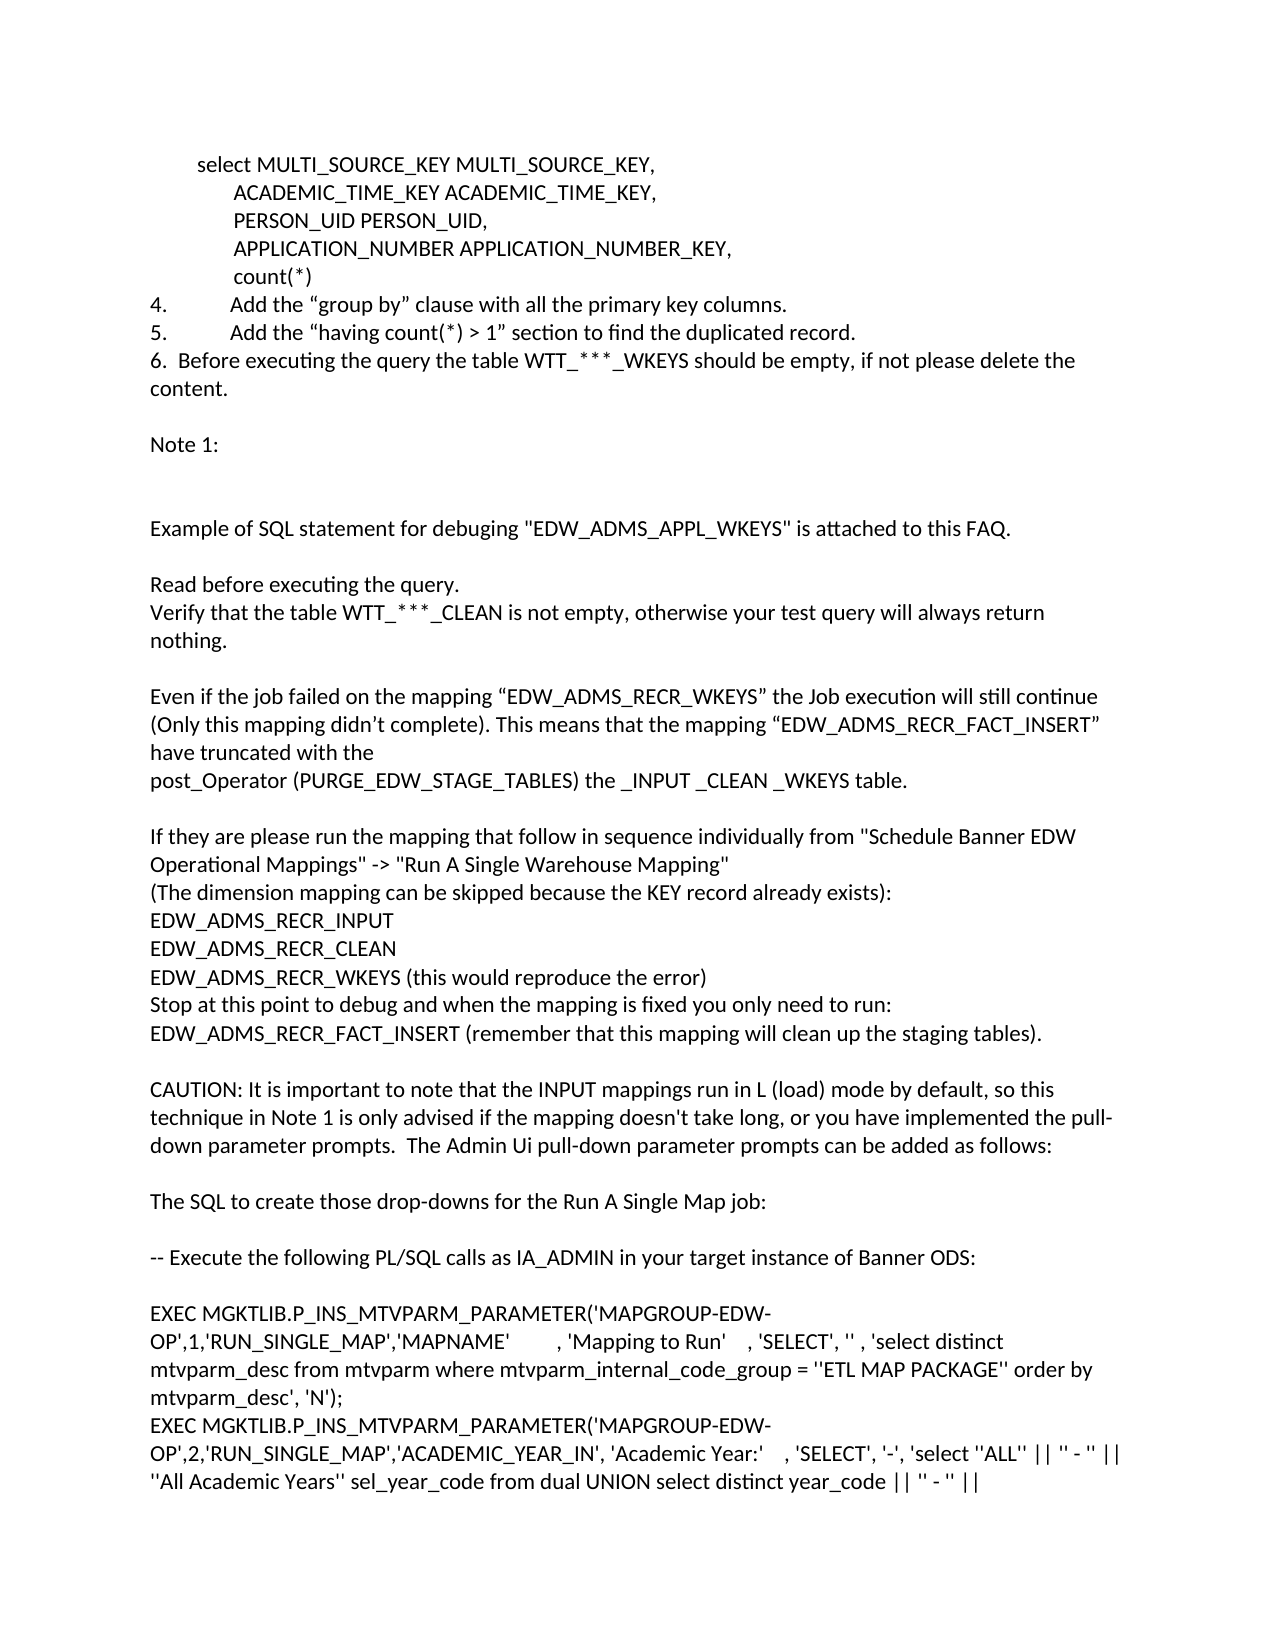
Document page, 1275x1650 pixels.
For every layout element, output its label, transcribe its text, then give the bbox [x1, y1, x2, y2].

text If they are please run the mapping that follow in sequence individually from "Schedule Banner EDW Operational Mappings" -> "Run A Single Warehouse Mapping" [150, 822, 1125, 878]
text (Only this mapping didn’t complete). This means that the mapping “EDW_ADMS_RECR_FACT_INSERT” have truncated with the [150, 710, 1125, 766]
text Read before executing the query. [150, 570, 1125, 598]
text EDW_ADMS_RECR_CLEAN [150, 934, 1125, 963]
text (The dimension mapping can be skipped because the KEY record already exists): [150, 878, 1125, 907]
text EDW_ADMS_RECR_WKEYS (this would reproduce the error) [150, 963, 1125, 991]
text Stop at this point to debug and when the mapping is fixed you only need to run: [150, 991, 1125, 1019]
text 5. Add the “having count(*) > 1” section to find the duplicated record. [150, 318, 1125, 346]
text CAUTION: It is important to note that the INPUT mappings run in L (load) mode by default, so this technique in Note 1 is only advised if the mapping doesn't take long, or you have implemented the pull-down parameter prompts. The Admin Ui pull-down parameter prompts can be added as follows: [150, 1075, 1125, 1159]
text Even if the job failed on the mapping “EDW_ADMS_RECR_WKEYS” the Job execution will still continue [150, 682, 1125, 710]
text post_Operator (PURGE_EDW_STAGE_TABLES) the _INPUT _CLEAN _WKEYS table. [150, 766, 1125, 794]
text EDW_ADMS_RECR_FACT_INSERT (remember that this mapping will clean up the staging tables). [150, 1019, 1125, 1047]
text select MULTI_SOURCE_KEY MULTI_SOURCE_KEY, [150, 150, 1125, 178]
text Note 1: [150, 430, 1125, 458]
text APPLICATION_NUMBER APPLICATION_NUMBER_KEY, [150, 234, 1125, 262]
text 6. Before executing the query the table WTT_***_WKEYS should be empty, if not please delete the content. [150, 346, 1125, 402]
text -- Execute the following PL/SQL calls as IA_ADMIN in your target instance of Banner ODS: [150, 1243, 1125, 1271]
text 4. Add the “group by” clause with all the primary key columns. [150, 290, 1125, 318]
text ACADEMIC_TIME_KEY ACADEMIC_TIME_KEY, [150, 178, 1125, 206]
text EDW_ADMS_RECR_INPUT [150, 907, 1125, 934]
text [150, 1411, 1125, 1495]
text PERSON_UID PERSON_UID, [150, 206, 1125, 234]
text EXEC MGKTLIB.P_INS_MTVPARM_PARAMETER('MAPGROUP-EDW-OP',1,'RUN_SINGLE_MAP','MAPNAME' , 'Mapping to Run' , 'SELECT', '' , 'select distinct mtvparm_desc from mtvparm where mtvparm_internal_code_group = ''ETL MAP PACKAGE'' order by mtvparm_desc', 'N'); [150, 1299, 1125, 1411]
text Verify that the table WTT_***_CLEAN is not empty, otherwise your test query will always return nothing. [150, 598, 1125, 654]
text count(*) [150, 262, 1125, 290]
text The SQL to create those drop-downs for the Run A Single Map job: [150, 1187, 1125, 1215]
text Example of SQL statement for debuging "EDW_ADMS_APPL_WKEYS" is attached to this FAQ. [150, 514, 1125, 542]
